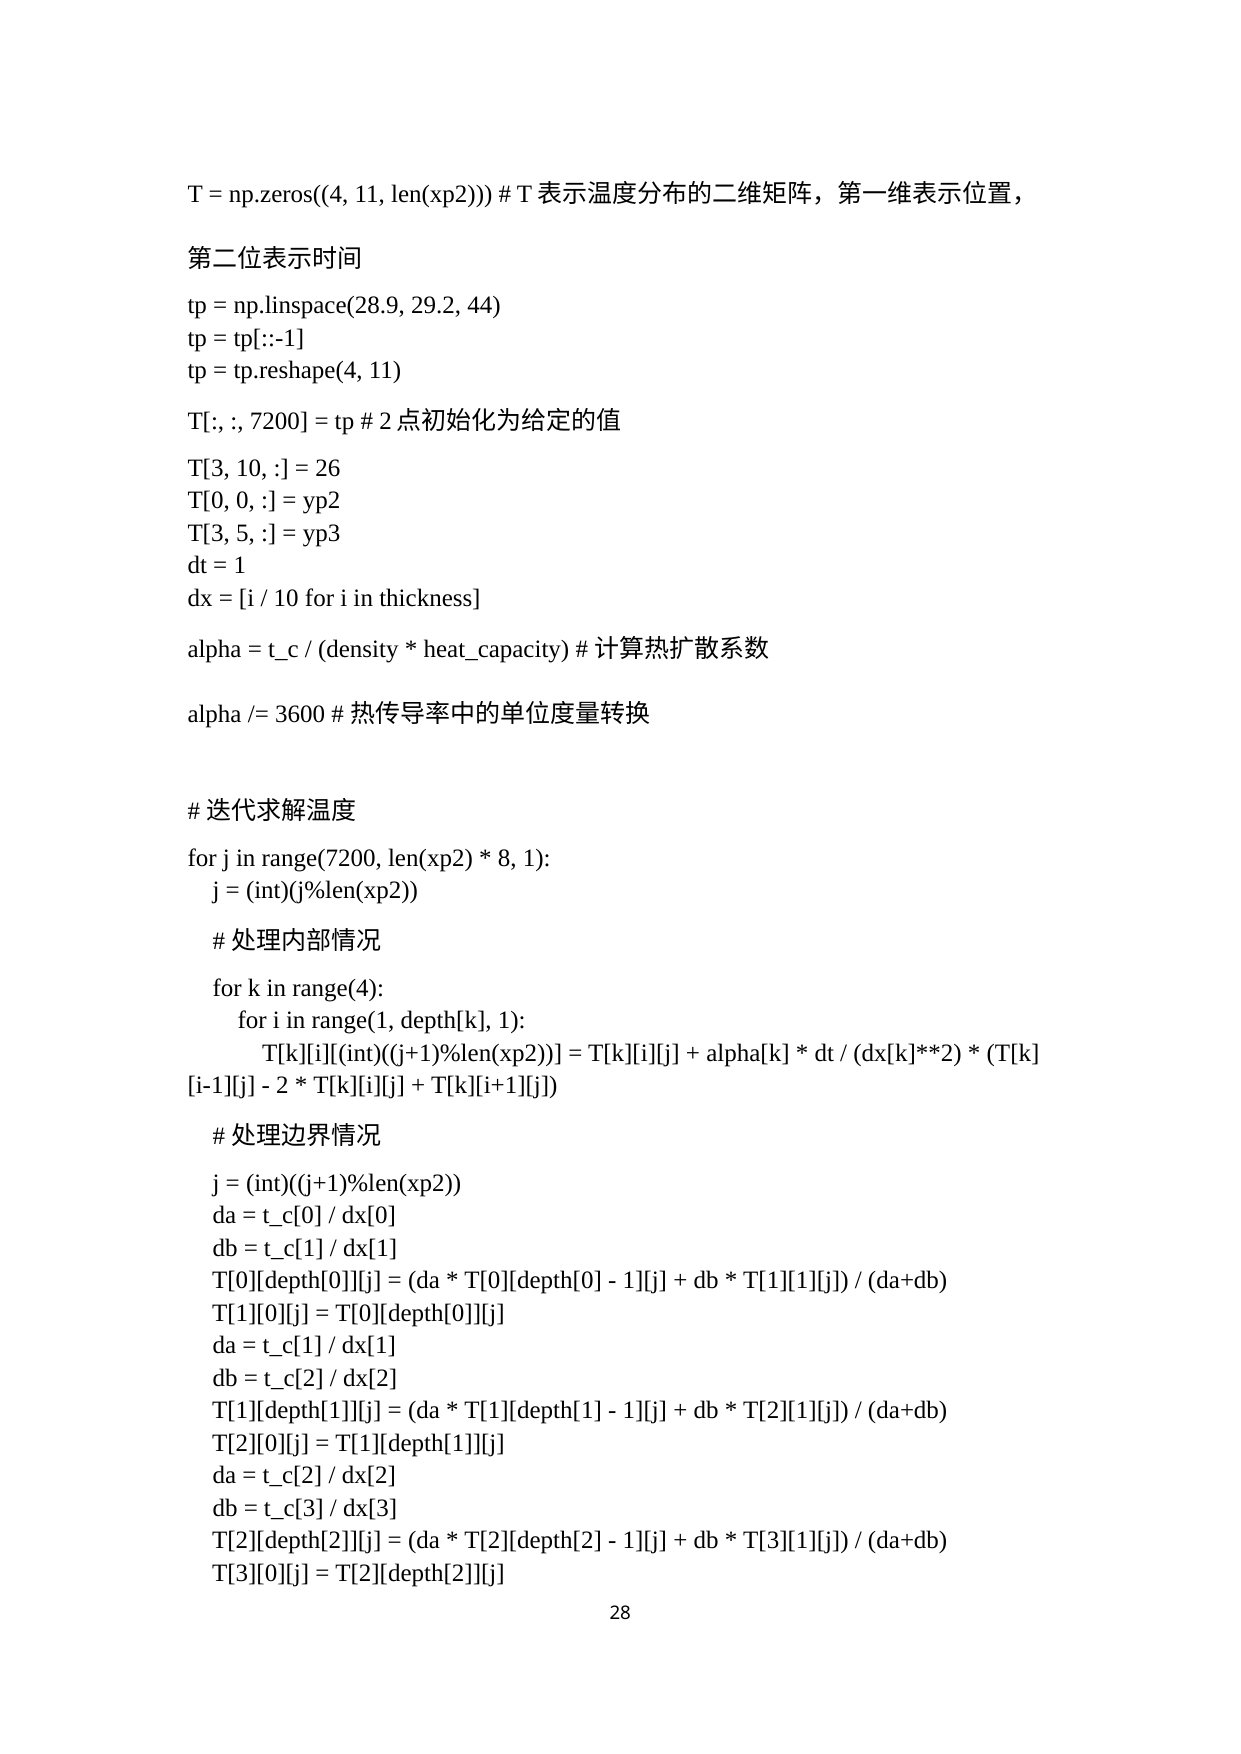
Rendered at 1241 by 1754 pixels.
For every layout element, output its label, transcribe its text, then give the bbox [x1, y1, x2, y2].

text T[0][depth[0]][j] = (da * T[0][depth[0] - 1][j] + db * T[1][1][j]) / (da+db) [187, 1264, 1053, 1296]
text # 处理边界情况 [187, 1101, 1053, 1166]
text T[3][0][j] = T[2][depth[2]][j] [187, 1556, 1053, 1589]
text T = np.zeros((4, 11, len(xp2))) # T表示温度分布的二维矩阵，第一维表示位置，第二位表示时间 [187, 159, 1053, 289]
text T[1][depth[1]][j] = (da * T[1][depth[1] - 1][j] + db * T[2][1][j]) / (da+db) [187, 1394, 1053, 1426]
text T[2][depth[2]][j] = (da * T[2][depth[2] - 1][j] + db * T[3][1][j]) / (da+db) [187, 1524, 1053, 1556]
text tp = tp.reshape(4, 11) [187, 354, 1053, 386]
text da = t_c[2] / dx[2] [187, 1459, 1053, 1491]
text # 处理内部情况 [187, 906, 1053, 971]
text db = t_c[3] / dx[3] [187, 1491, 1053, 1524]
text da = t_c[0] / dx[0] [187, 1199, 1053, 1231]
text T[1][0][j] = T[0][depth[0]][j] [187, 1296, 1053, 1329]
text dt = 1 [187, 549, 1053, 581]
text tp = np.linspace(28.9, 29.2, 44) [187, 289, 1053, 321]
text for j in range(7200, len(xp2) * 8, 1): [187, 841, 1053, 874]
text T[3, 10, :] = 26 [187, 451, 1053, 484]
text dx = [i / 10 for i in thickness] [187, 581, 1053, 614]
text for i in range(1, depth[k], 1): [187, 1004, 1053, 1036]
text T[:, :, 7200] = tp # 2点初始化为给定的值 [187, 386, 1053, 451]
text alpha = t_c / (density * heat_capacity) # 计算热扩散系数 [187, 614, 1053, 679]
text T[2][0][j] = T[1][depth[1]][j] [187, 1426, 1053, 1459]
text j = (int)(j%len(xp2)) [187, 874, 1053, 906]
text T[3, 5, :] = yp3 [187, 516, 1053, 549]
text for k in range(4): [187, 971, 1053, 1004]
text alpha /= 3600 # 热传导率中的单位度量转换 [187, 679, 1053, 744]
text # 迭代求解温度 [187, 776, 1053, 841]
text da = t_c[1] / dx[1] [187, 1329, 1053, 1361]
text db = t_c[1] / dx[1] [187, 1231, 1053, 1264]
text T[0, 0, :] = yp2 [187, 484, 1053, 516]
text j = (int)((j+1)%len(xp2)) [187, 1166, 1053, 1199]
text T[k][i][(int)((j+1)%len(xp2))] = T[k][i][j] + alpha[k] * dt / (dx[k]**2) * (T[k][i-1][j] - 2 * T[k][i][j] + T[k][i+1][j]) [187, 1036, 1053, 1101]
text db = t_c[2] / dx[2] [187, 1361, 1053, 1394]
text tp = tp[::-1] [187, 321, 1053, 354]
